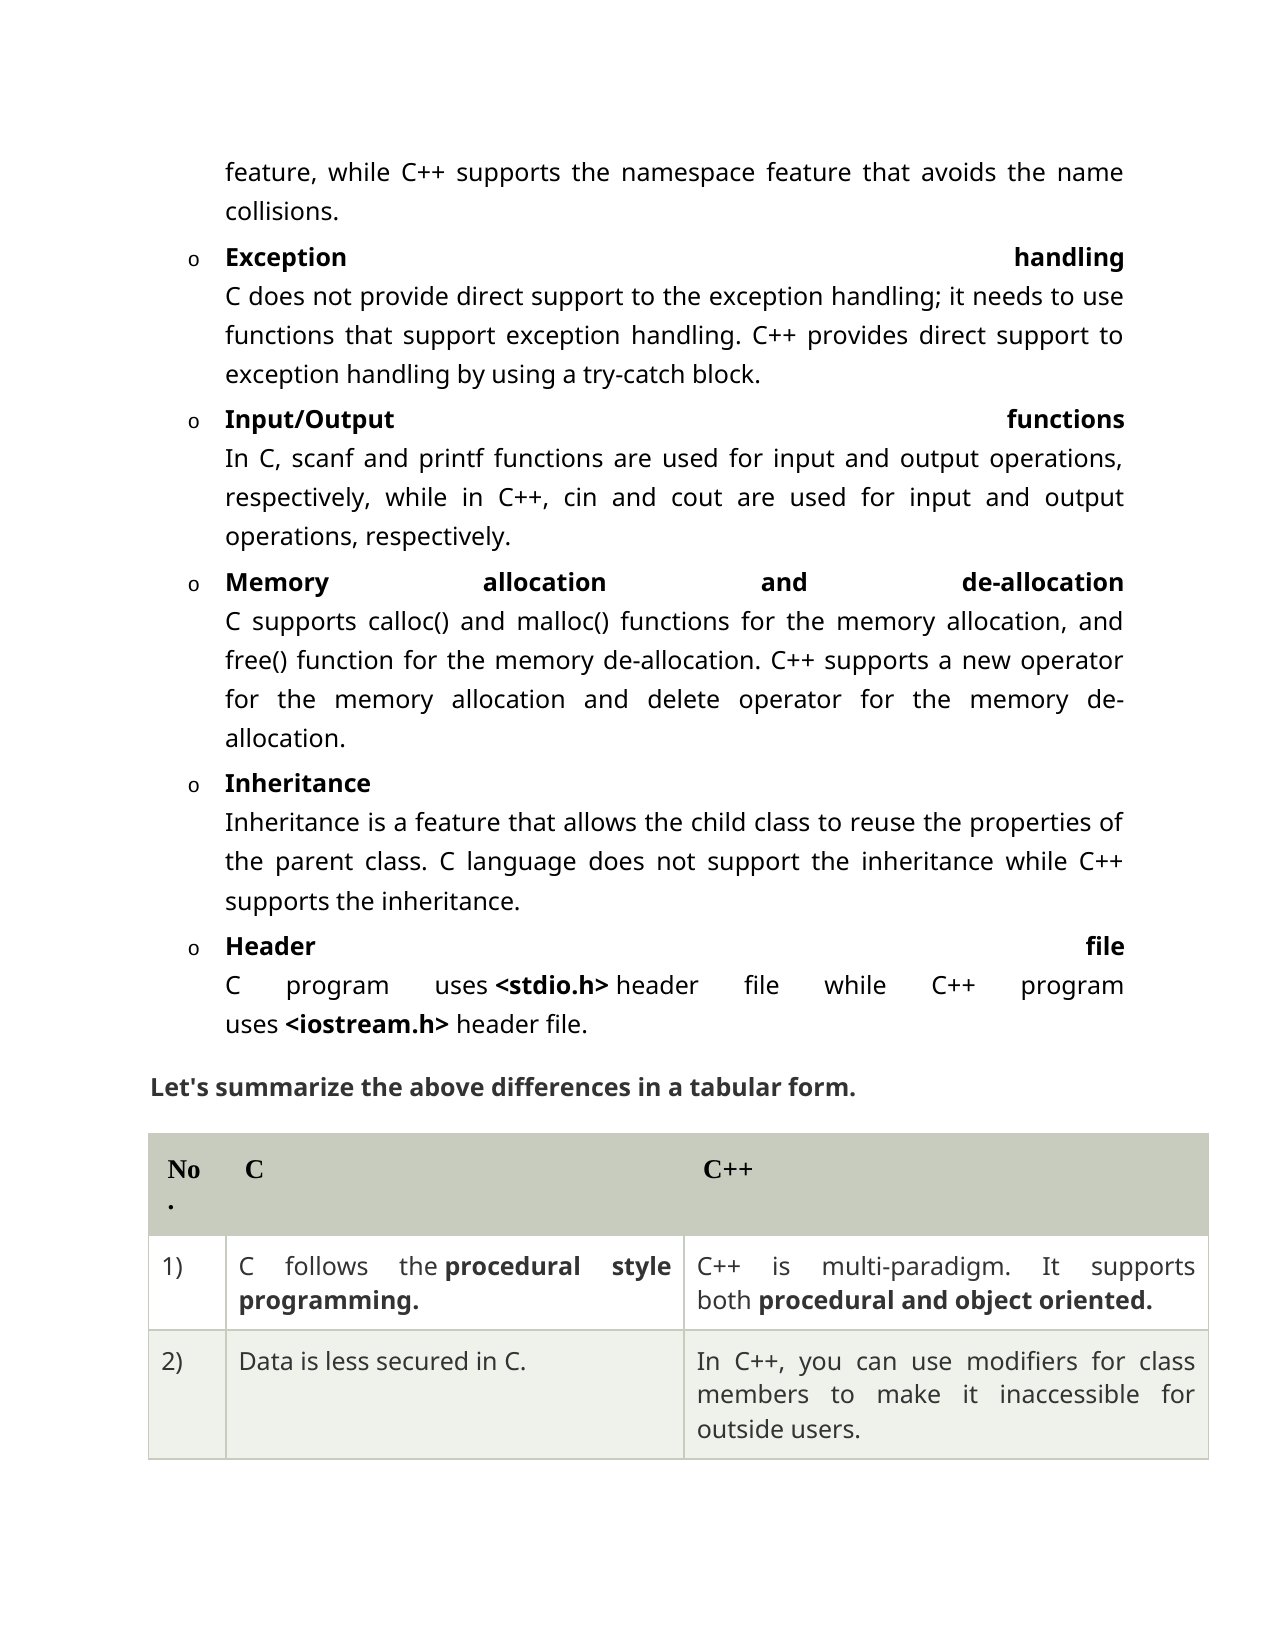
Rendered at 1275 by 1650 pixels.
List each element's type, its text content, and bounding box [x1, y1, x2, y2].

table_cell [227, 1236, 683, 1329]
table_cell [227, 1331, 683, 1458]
list Input/Output functions In C, scanf and printf functions are used for input and output operations, respectively, while in C++, cin and cout are used for input and output operations, respectively. [187, 397, 1125, 553]
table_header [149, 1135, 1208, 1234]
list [187, 150, 1125, 228]
text Let's summarize the above differences in a tabular form. [150, 1070, 1125, 1104]
list Memory allocation and de-allocation C supports calloc() and malloc() functions for the memory allocation, and free() function for the memory de-allocation. C++ supports a new operator for the memory allocation and delete operator for the memory de-allocation. [187, 559, 1125, 755]
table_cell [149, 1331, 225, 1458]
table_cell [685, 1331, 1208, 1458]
list Exception handling C does not provide direct support to the exception handling; it needs to use functions that support exception handling. C++ provides direct support to exception handling by using a try-catch block. [187, 234, 1125, 391]
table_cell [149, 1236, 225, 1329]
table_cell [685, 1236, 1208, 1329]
list Inheritance Inheritance is a feature that allows the child class to reuse the properties of the parent class. C language does not support the inheritance while C++ supports the inheritance. [187, 761, 1125, 917]
list Header file C program uses <stdio.h> header file while C++ program uses <iostream.h> header file. [187, 923, 1125, 1041]
